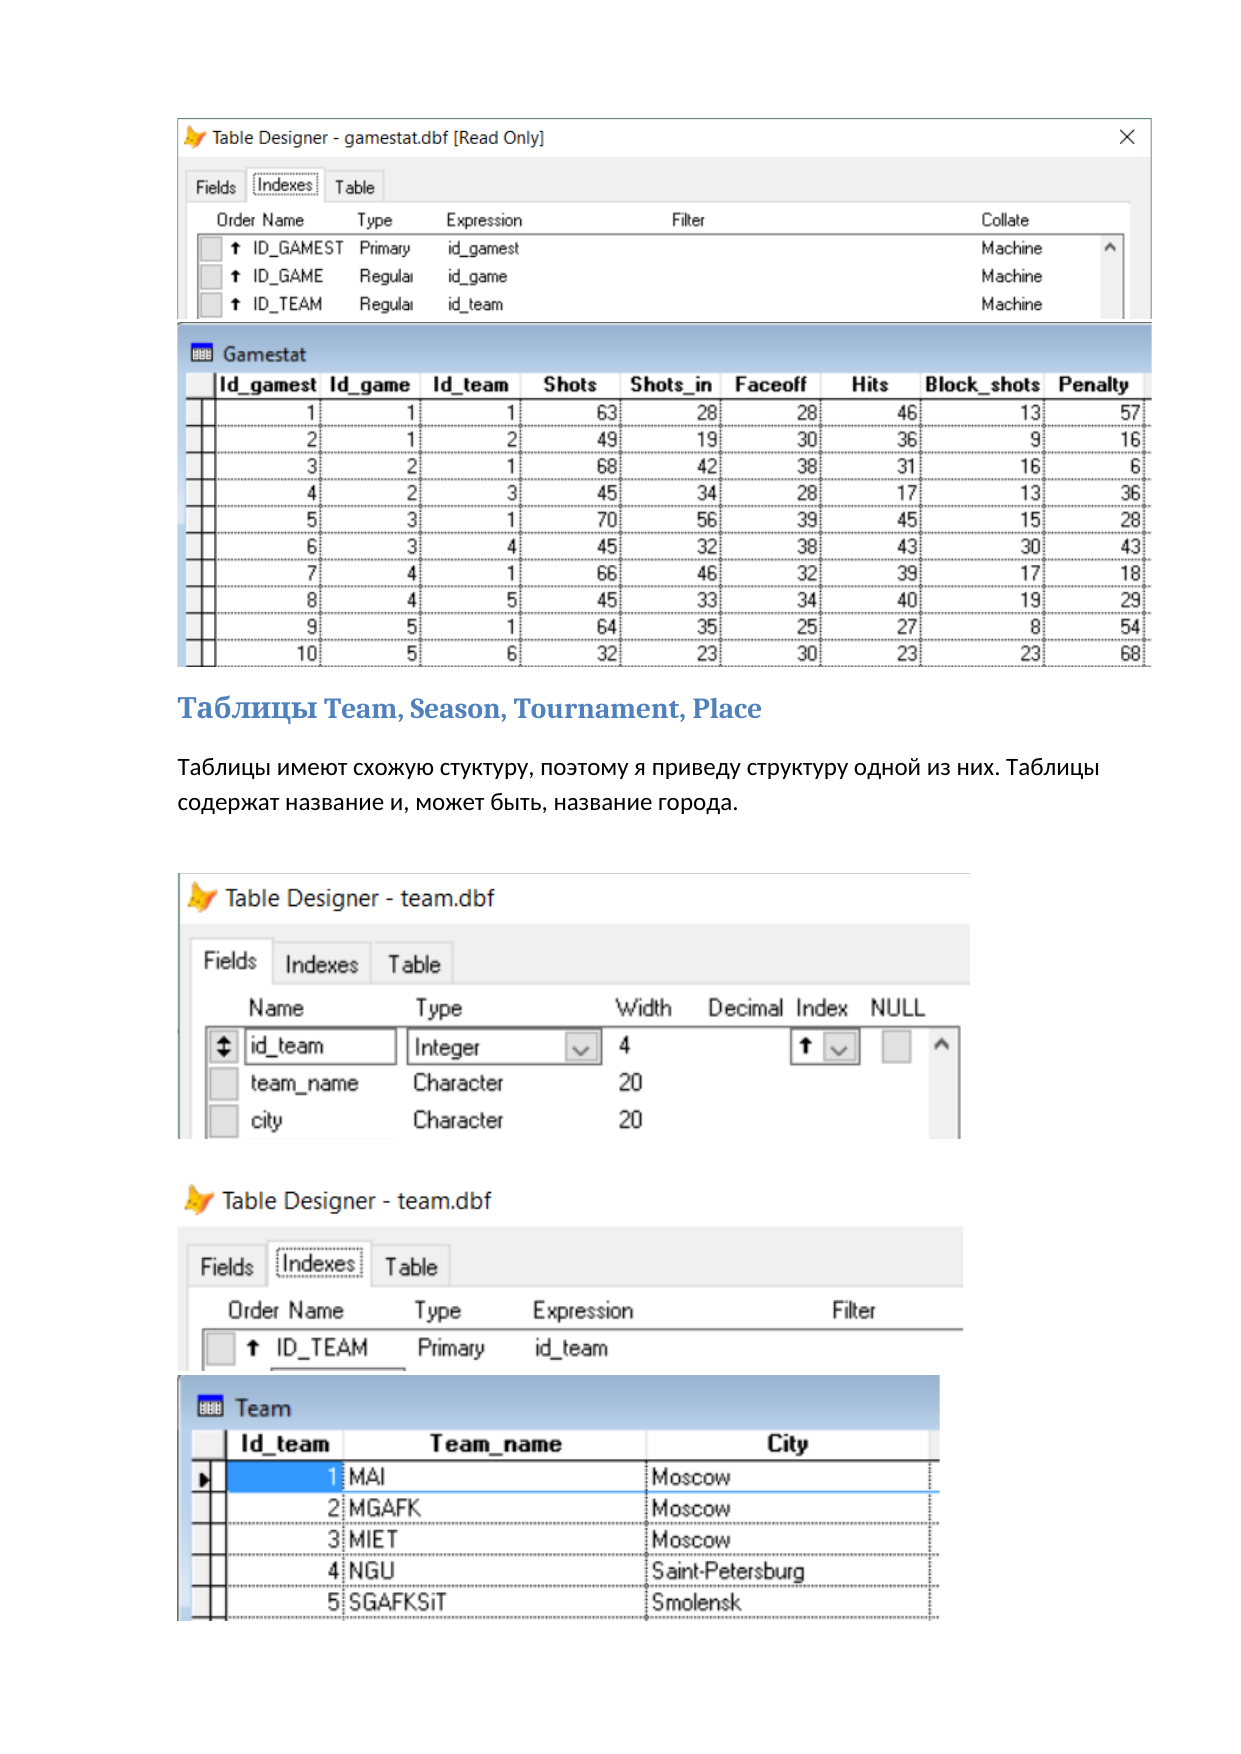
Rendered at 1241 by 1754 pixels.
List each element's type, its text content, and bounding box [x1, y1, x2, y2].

text Таблицы Team, Season, Tournament, Place [177, 692, 1152, 725]
picture [177, 118, 1152, 319]
picture [177, 1375, 940, 1621]
picture [177, 1181, 964, 1371]
picture [177, 873, 970, 1139]
picture [177, 322, 1152, 667]
text Таблицы имеют схожую стуктуру, поэтому я приведу структуру одной из них. Таблицы содержат название и, может быть, название города. [177, 751, 1152, 817]
